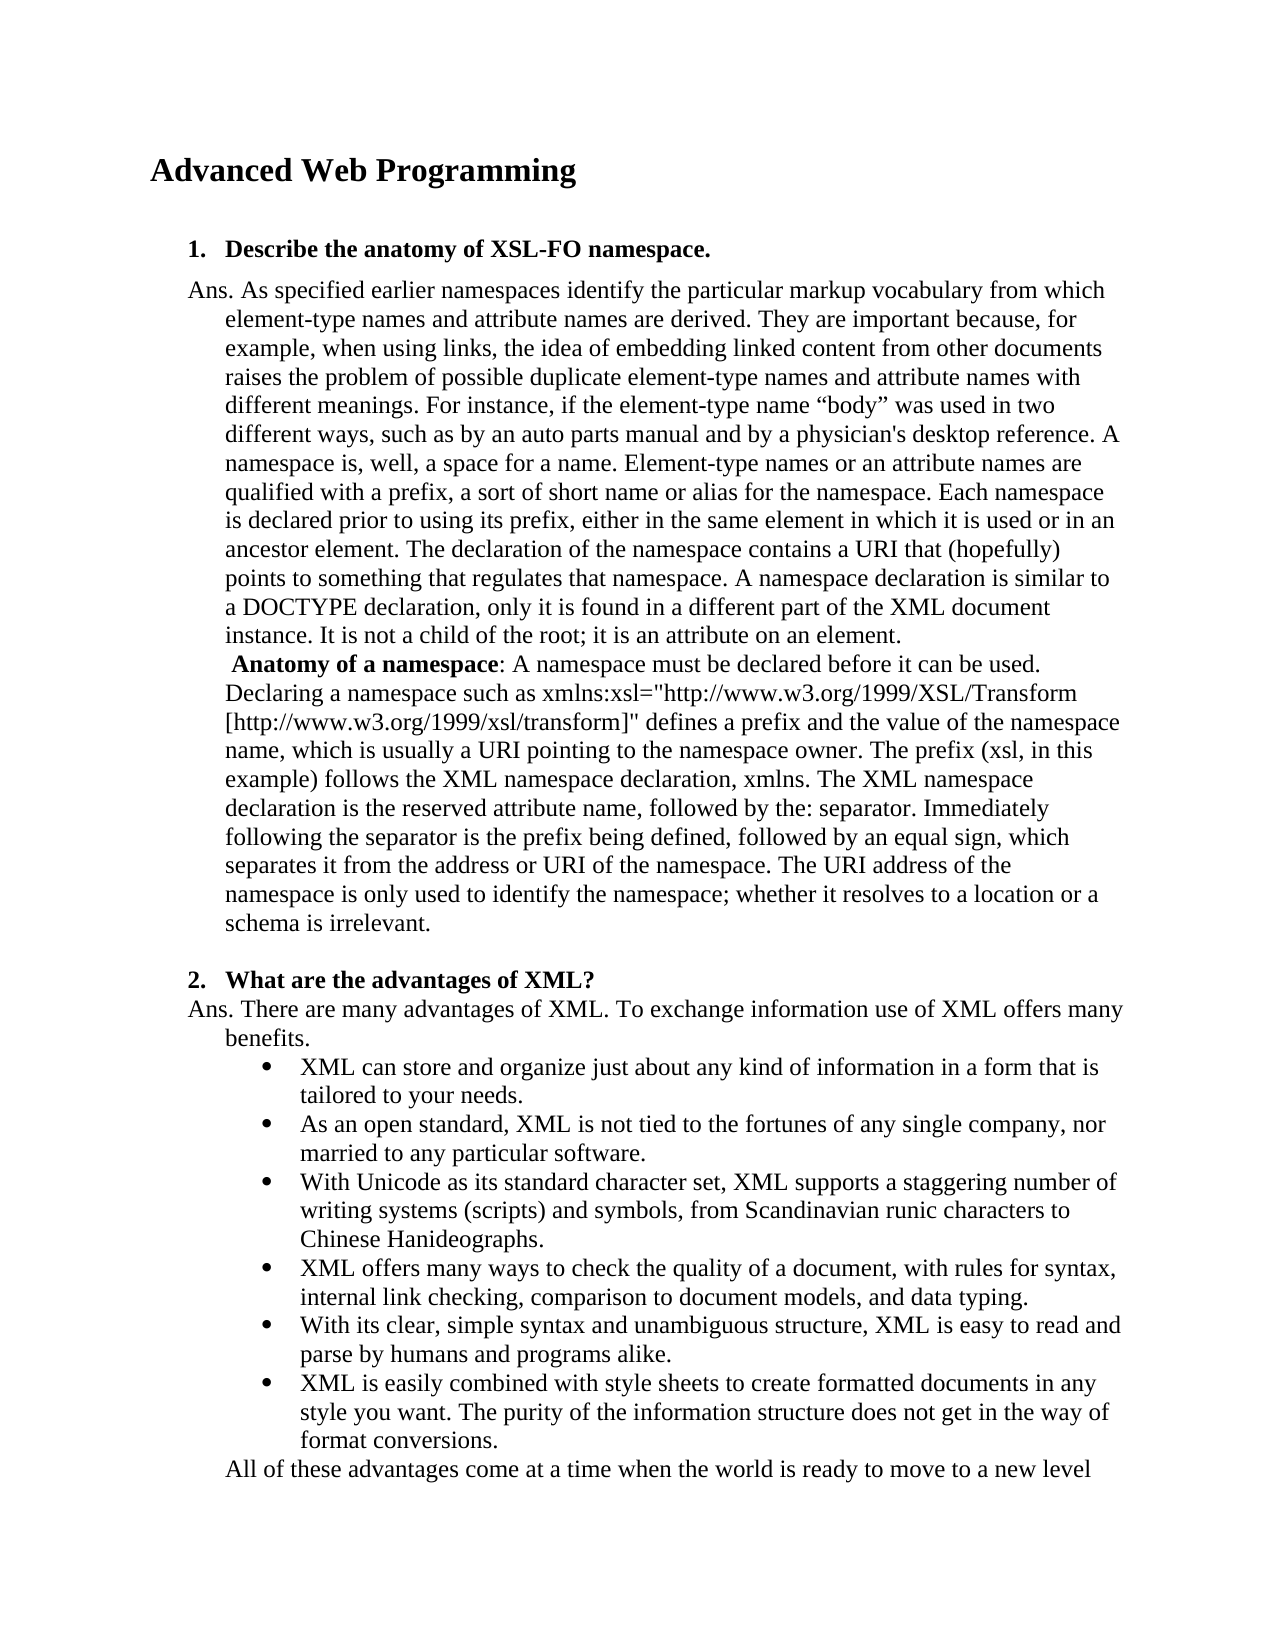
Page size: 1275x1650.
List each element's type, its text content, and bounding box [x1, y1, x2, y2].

text Ans. There are many advantages of XML. To exchange information use of XML offers many benefits. [187, 994, 1124, 1052]
list XML offers many ways to check the quality of a document, with rules for syntax, internal link checking, comparison to document models, and data typing. [262, 1253, 1124, 1310]
list All of these advantages come at a time when the world is ready to move to a new level [225, 1454, 1124, 1483]
list With its clear, simple syntax and unambiguous structure, XML is easy to read and parse by humans and programs alike. [262, 1310, 1124, 1368]
text Anatomy of a namespace: A namespace must be declared before it can be used. Declaring a namespace such as xmlns:xsl="http://www.w3.org/1999/XSL/Transform [http://www.w3.org/1999/xsl/transform]" defines a prefix and the value of the namespace name, which is usually a URI pointing to the namespace owner. The prefix (xsl, in this example) follows the XML namespace declaration, xmlns. The XML namespace declaration is the reserved attribute name, followed by the: separator. Immediately following the separator is the prefix being defined, followed by an equal sign, which separates it from the address or URI of the namespace. The URI address of the namespace is only used to identify the namespace; whether it resolves to a location or a schema is irrelevant. [225, 649, 1124, 937]
list Describe the anatomy of XSL-FO namespace. [187, 234, 1125, 262]
list What are the advantages of XML? [187, 965, 1124, 994]
list XML can store and organize just about any kind of information in a form that is tailored to your needs. [262, 1052, 1124, 1109]
list With Unicode as its standard character set, XML supports a staggering number of writing systems (scripts) and symbols, from Scandinavian runic characters to Chinese Hanideographs. [262, 1167, 1124, 1253]
list As an open standard, XML is not tied to the fortunes of any single company, nor married to any particular software. [262, 1109, 1124, 1167]
text Ans. As specified earlier namespaces identify the particular markup vocabulary from which element-type names and attribute names are derived. They are important because, for example, when using links, the idea of embedding linked content from other documents raises the problem of possible duplicate element-type names and attribute names with different meanings. For instance, if the element-type name “body” was used in two different ways, such as by an auto parts manual and by a physician's desktop reference. A namespace is, well, a space for a name. Element-type names or an attribute names are qualified with a prefix, a sort of short name or alias for the namespace. Each namespace is declared prior to using its prefix, either in the same element in which it is used or in an ancestor element. The declaration of the namespace contains a URI that (hopefully) points to something that regulates that namespace. A namespace declaration is similar to a DOCTYPE declaration, only it is found in a different part of the XML document instance. It is not a child of the root; it is an attribute on an element. [187, 275, 1124, 649]
text Advanced Web Programming [150, 150, 1124, 188]
list XML is easily combined with style sheets to create formatted documents in any style you want. The purity of the information structure does not get in the way of format conversions. [262, 1368, 1124, 1454]
